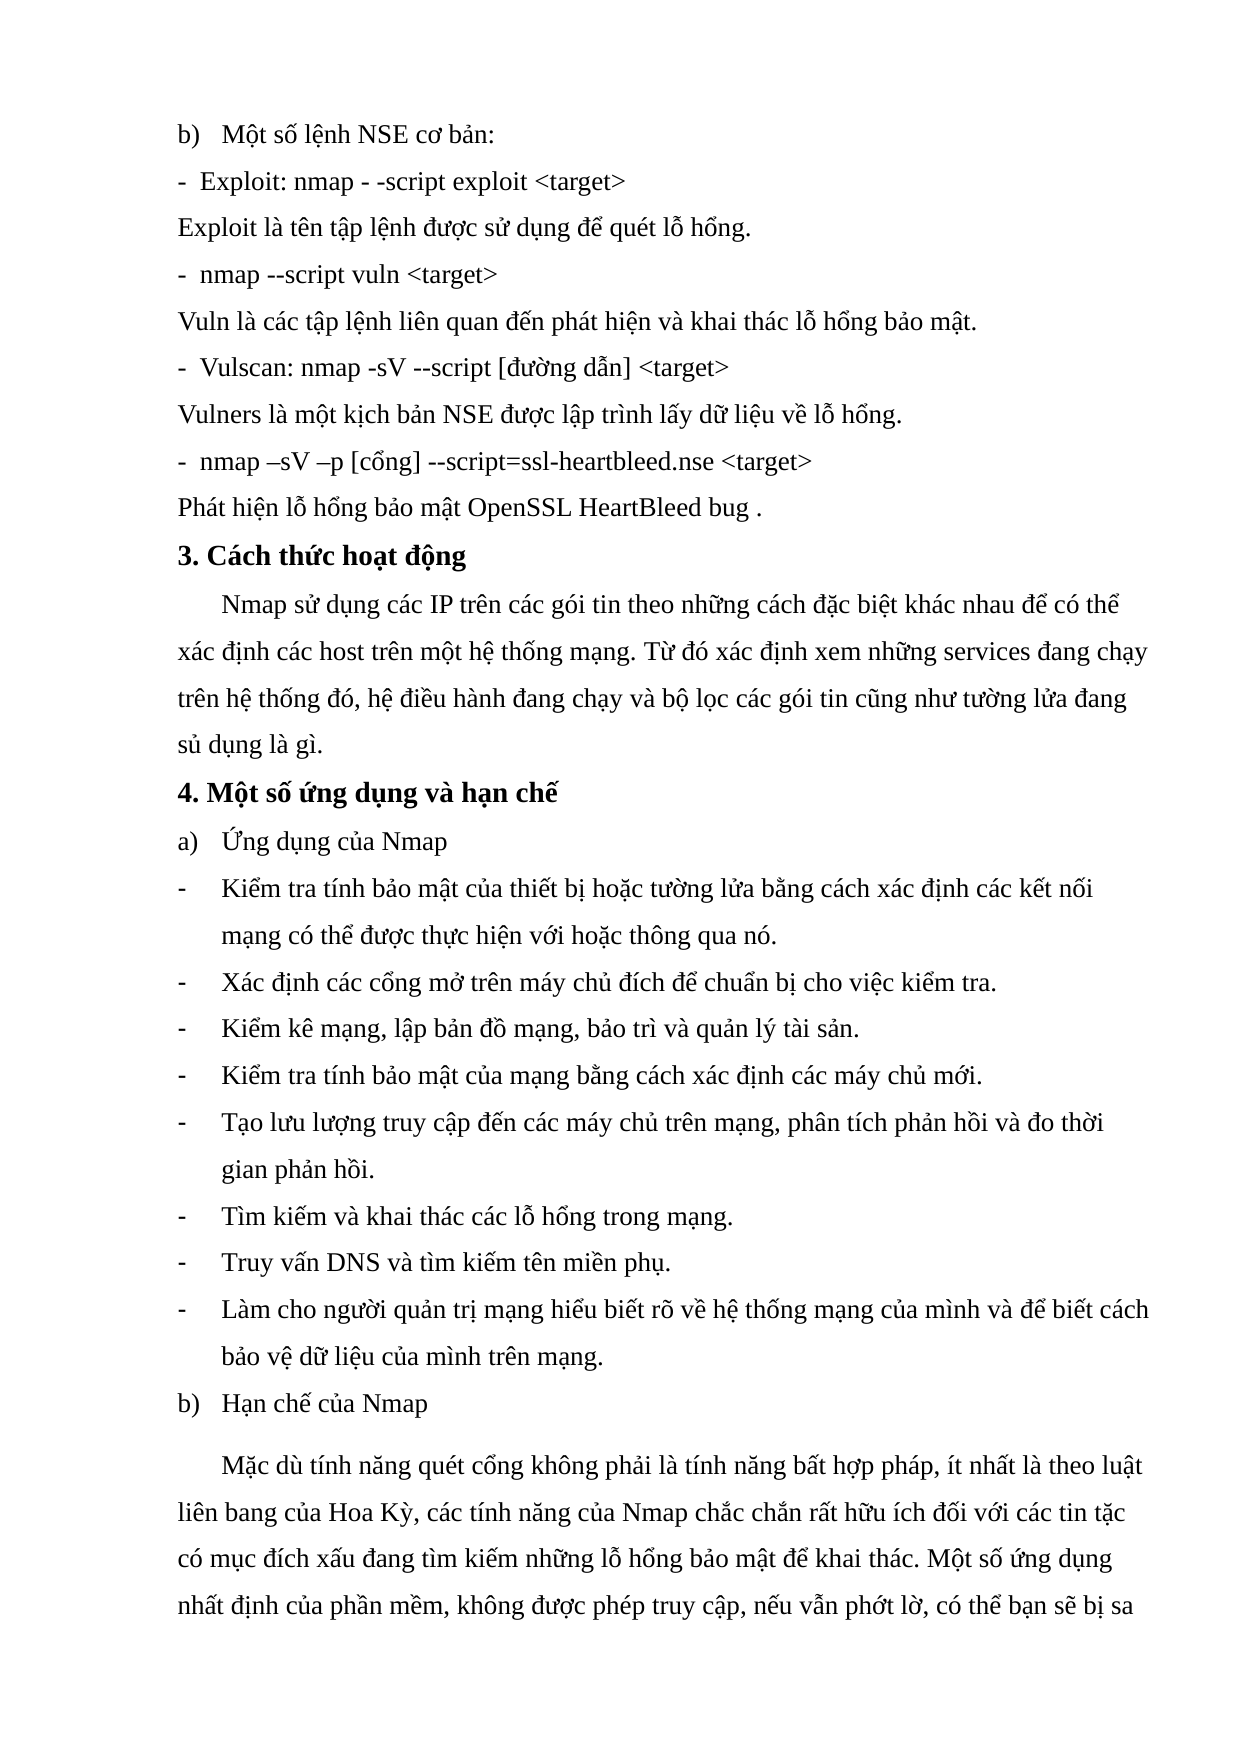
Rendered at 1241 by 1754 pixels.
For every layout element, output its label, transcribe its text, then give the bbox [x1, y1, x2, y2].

list Truy vấn DNS và tìm kiếm tên miền phụ. [177, 1246, 1152, 1278]
list Làm cho người quản trị mạng hiểu biết rõ về hệ thống mạng của mình và để biết cách bảo vệ dữ liệu của mình trên mạng. [177, 1293, 1152, 1371]
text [177, 1449, 1152, 1620]
text - Vulscan: nmap -sV --script [đường dẫn] <target> [177, 351, 1152, 383]
text Exploit là tên tập lệnh được sử dụng để quét lỗ hổng. [177, 211, 1152, 243]
list Kiểm tra tính bảo mật của thiết bị hoặc tường lửa bằng cách xác định các kết nối mạng có thể được thực hiện với hoặc thông qua nó. [177, 872, 1152, 950]
list Ứng dụng của Nmap [177, 825, 1152, 857]
text - nmap –sV –p [cổng] --script=ssl-heartbleed.nse <target> [177, 445, 1152, 476]
list Cách thức hoạt động [177, 538, 1152, 572]
list Xác định các cổng mở trên máy chủ đích để chuẩn bị cho việc kiểm tra. [177, 966, 1152, 997]
list Một số lệnh NSE cơ bản: [177, 118, 1152, 149]
text Vuln là các tập lệnh liên quan đến phát hiện và khai thác lỗ hổng bảo mật. [177, 305, 1152, 336]
text - Exploit: nmap - -script exploit <target> [177, 165, 1152, 196]
text Nmap sử dụng các IP trên các gói tin theo những cách đặc biệt khác nhau để có thể xác định các host trên một hệ thống mạng. Từ đó xác định xem những services đang chạy trên hệ thống đó, hệ điều hành đang chạy và bộ lọc các gói tin cũng như tường lửa đang sủ dụng là gì. [177, 588, 1152, 759]
list Hạn chế của Nmap [177, 1387, 1152, 1418]
list Kiểm kê mạng, lập bản đồ mạng, bảo trì và quản lý tài sản. [177, 1012, 1152, 1044]
text Vulners là một kịch bản NSE được lập trình lấy dữ liệu về lỗ hổng. [177, 398, 1152, 429]
list Tìm kiếm và khai thác các lỗ hổng trong mạng. [177, 1199, 1152, 1231]
list Một số ứng dụng và hạn chế [177, 775, 1152, 809]
list Kiểm tra tính bảo mật của mạng bằng cách xác định các máy chủ mới. [177, 1059, 1152, 1091]
text - nmap --script vuln <target> [177, 258, 1152, 289]
list Tạo lưu lượng truy cập đến các máy chủ trên mạng, phân tích phản hồi và đo thời gian phản hồi. [177, 1106, 1152, 1184]
text Phát hiện lỗ hổng bảo mật OpenSSL HeartBleed bug . [177, 491, 1152, 523]
